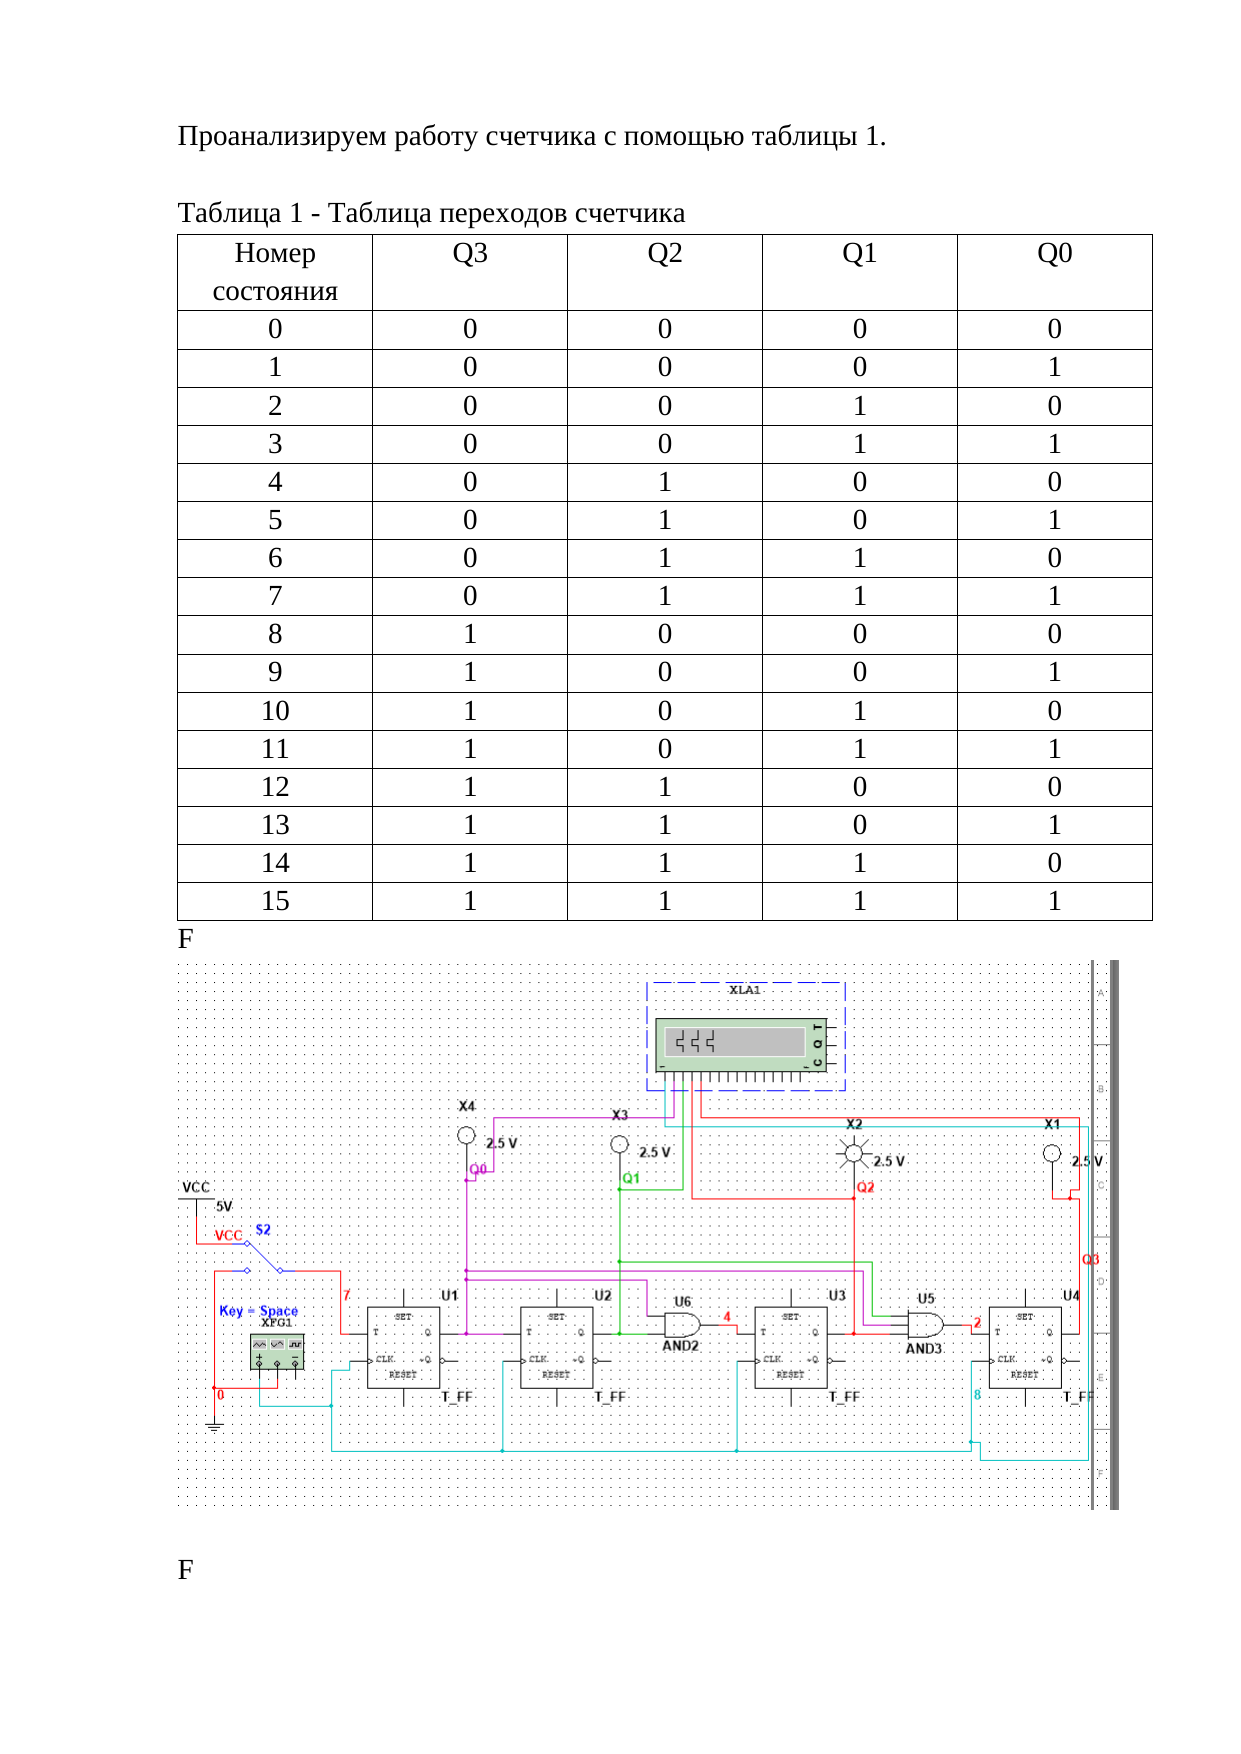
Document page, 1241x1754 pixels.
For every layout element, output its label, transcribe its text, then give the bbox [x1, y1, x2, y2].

table_cell 0 [763, 616, 957, 653]
table_cell 12 [178, 769, 372, 806]
picture [177, 960, 1119, 1510]
table_cell 7 [178, 578, 372, 615]
table_cell 1 [373, 616, 567, 653]
text Таблица 1 - Таблица переходов счетчика [177, 195, 1152, 229]
table_cell 0 [568, 655, 762, 692]
table_cell 0 [373, 426, 567, 463]
table_cell 1 [373, 769, 567, 806]
table_cell 1 [568, 769, 762, 806]
table_cell 0 [763, 502, 957, 539]
table_cell 1 [958, 807, 1152, 844]
text F [177, 921, 1152, 955]
table_cell 0 [373, 578, 567, 615]
table_cell 1 [568, 540, 762, 577]
table_cell 15 [178, 883, 372, 920]
table_cell 0 [373, 540, 567, 577]
table_cell 1 [568, 502, 762, 539]
table_cell 0 [958, 769, 1152, 806]
table_cell 10 [178, 693, 372, 730]
table_cell 0 [373, 350, 567, 387]
table_cell 1 [958, 731, 1152, 768]
table_cell 0 [568, 616, 762, 653]
table_cell 0 [763, 464, 957, 501]
table_cell 0 [763, 769, 957, 806]
table_cell 0 [568, 426, 762, 463]
table_cell 1 [763, 731, 957, 768]
table_cell 0 [958, 693, 1152, 730]
table_cell 0 [958, 845, 1152, 882]
table_cell 0 [958, 540, 1152, 577]
table_cell 6 [178, 540, 372, 577]
table_cell 1 [178, 350, 372, 387]
table_cell 0 [958, 616, 1152, 653]
table_cell 1 [763, 693, 957, 730]
table_cell 1 [958, 502, 1152, 539]
table_cell 0 [763, 311, 957, 348]
table_cell 5 [178, 502, 372, 539]
table_cell 9 [178, 655, 372, 692]
table_cell 0 [373, 311, 567, 348]
table_cell 1 [373, 693, 567, 730]
table_cell 0 [958, 464, 1152, 501]
table_cell 0 [568, 693, 762, 730]
table_cell 1 [373, 655, 567, 692]
table_cell 0 [373, 388, 567, 425]
table_cell 0 [568, 350, 762, 387]
table_cell 1 [373, 845, 567, 882]
table_cell 0 [958, 388, 1152, 425]
table_cell 1 [958, 655, 1152, 692]
table_cell 1 [763, 845, 957, 882]
table_cell 1 [763, 540, 957, 577]
table_cell 13 [178, 807, 372, 844]
table_header Q3 [373, 235, 567, 310]
table_cell 1 [958, 578, 1152, 615]
table_cell 1 [763, 426, 957, 463]
table_cell 1 [763, 388, 957, 425]
table_cell 0 [568, 731, 762, 768]
table_cell 1 [958, 883, 1152, 920]
table_cell 4 [178, 464, 372, 501]
table_cell 1 [763, 883, 957, 920]
table_cell 0 [763, 655, 957, 692]
table_cell 11 [178, 731, 372, 768]
table_cell 0 [763, 350, 957, 387]
table_cell 0 [568, 311, 762, 348]
table_cell 0 [958, 311, 1152, 348]
text F [177, 1552, 1152, 1586]
table_cell 1 [763, 578, 957, 615]
text Проанализируем работу счетчика с помощью таблицы 1. [177, 118, 1152, 152]
table_cell 14 [178, 845, 372, 882]
table_cell 1 [373, 883, 567, 920]
table_cell 3 [178, 426, 372, 463]
table_cell 1 [568, 464, 762, 501]
table_cell 0 [178, 311, 372, 348]
table_header Q2 [568, 235, 762, 310]
table_cell 2 [178, 388, 372, 425]
table_cell 0 [373, 502, 567, 539]
table_cell 1 [568, 807, 762, 844]
table_cell 0 [568, 388, 762, 425]
table_header Q1 [763, 235, 957, 310]
table_cell 1 [958, 350, 1152, 387]
table_cell 1 [373, 731, 567, 768]
table_cell 1 [958, 426, 1152, 463]
table_header Номер состояния [178, 235, 372, 310]
table_cell 0 [373, 464, 567, 501]
table_header Q0 [958, 235, 1152, 310]
table_cell 8 [178, 616, 372, 653]
table_cell 1 [568, 578, 762, 615]
table_cell 0 [763, 807, 957, 844]
table_cell 1 [568, 845, 762, 882]
table_cell 1 [568, 883, 762, 920]
table_cell 1 [373, 807, 567, 844]
